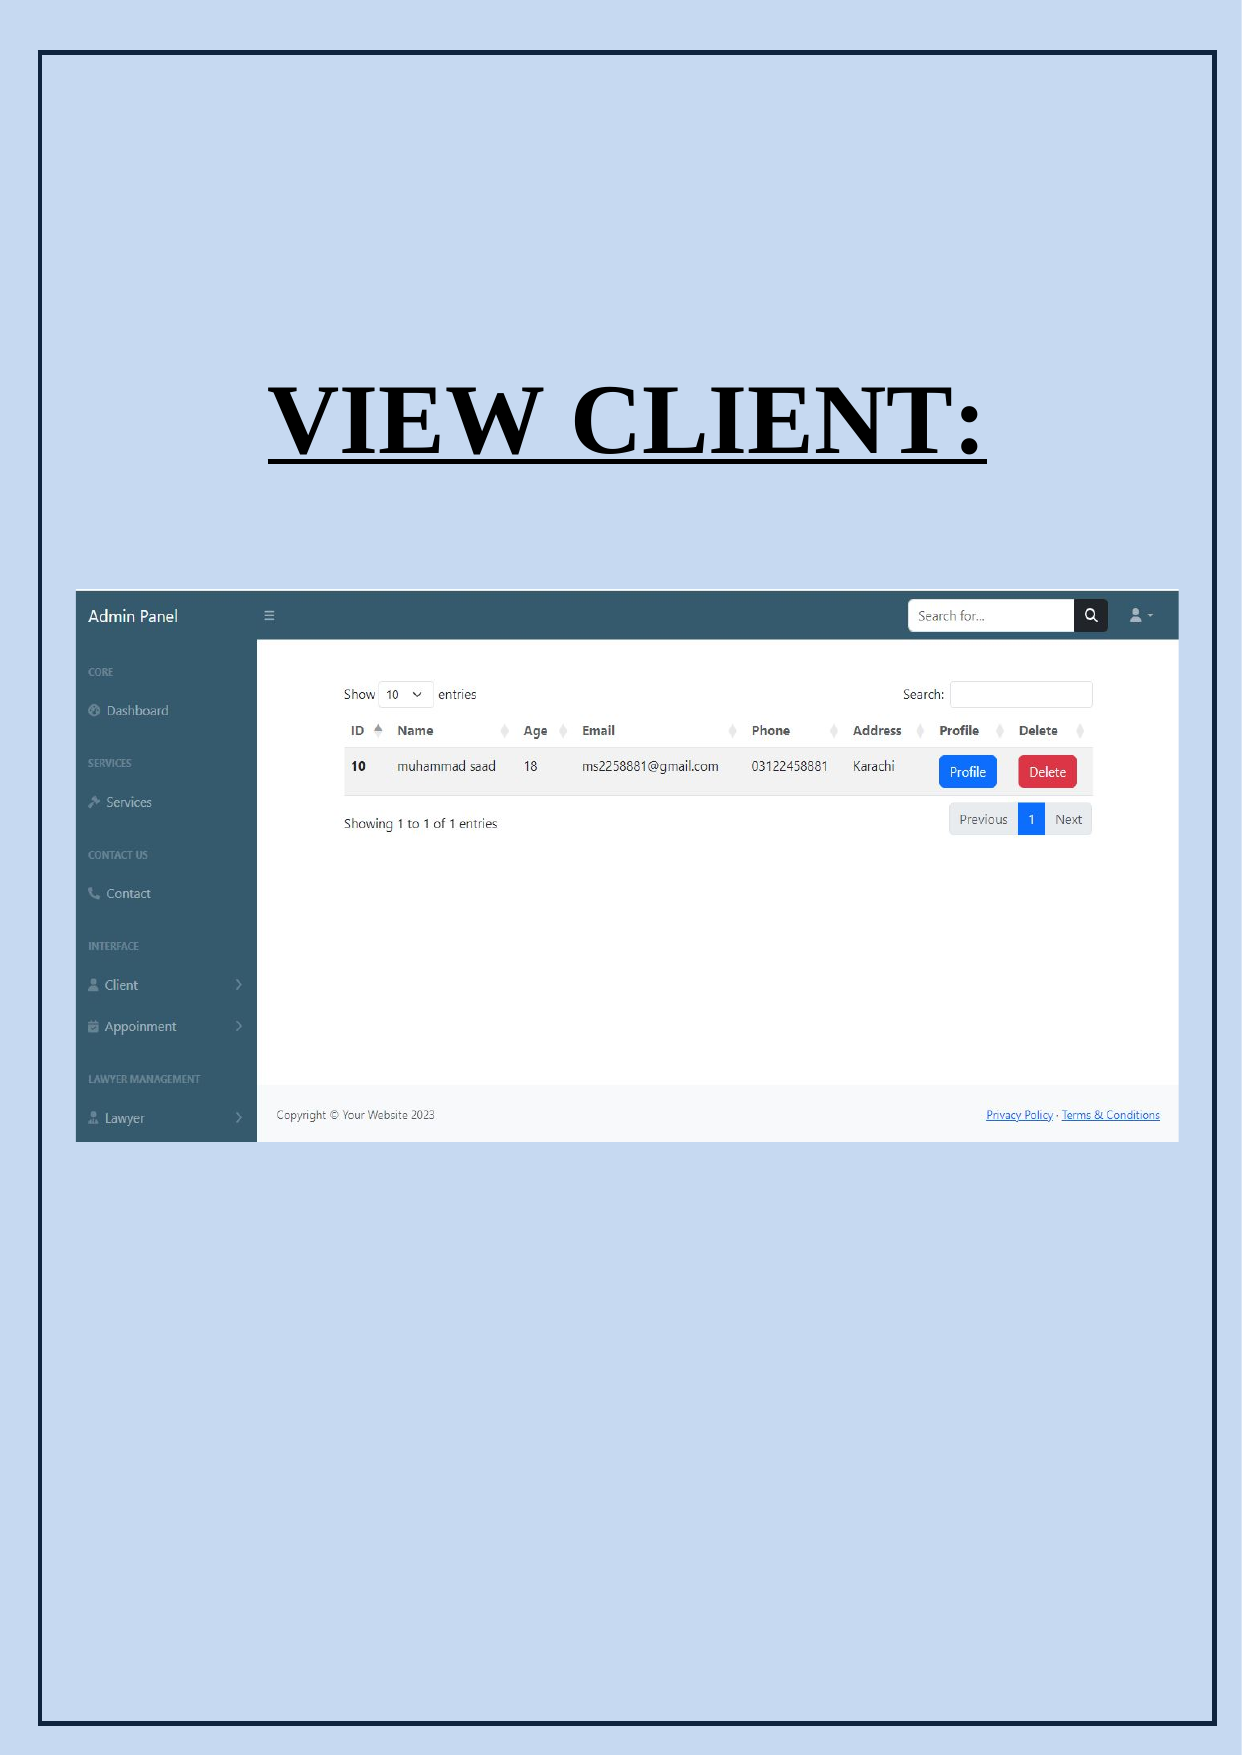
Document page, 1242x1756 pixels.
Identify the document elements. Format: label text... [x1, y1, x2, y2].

picture [75, 589, 1179, 1142]
text VIEW CLIENT: [42, 359, 1212, 474]
